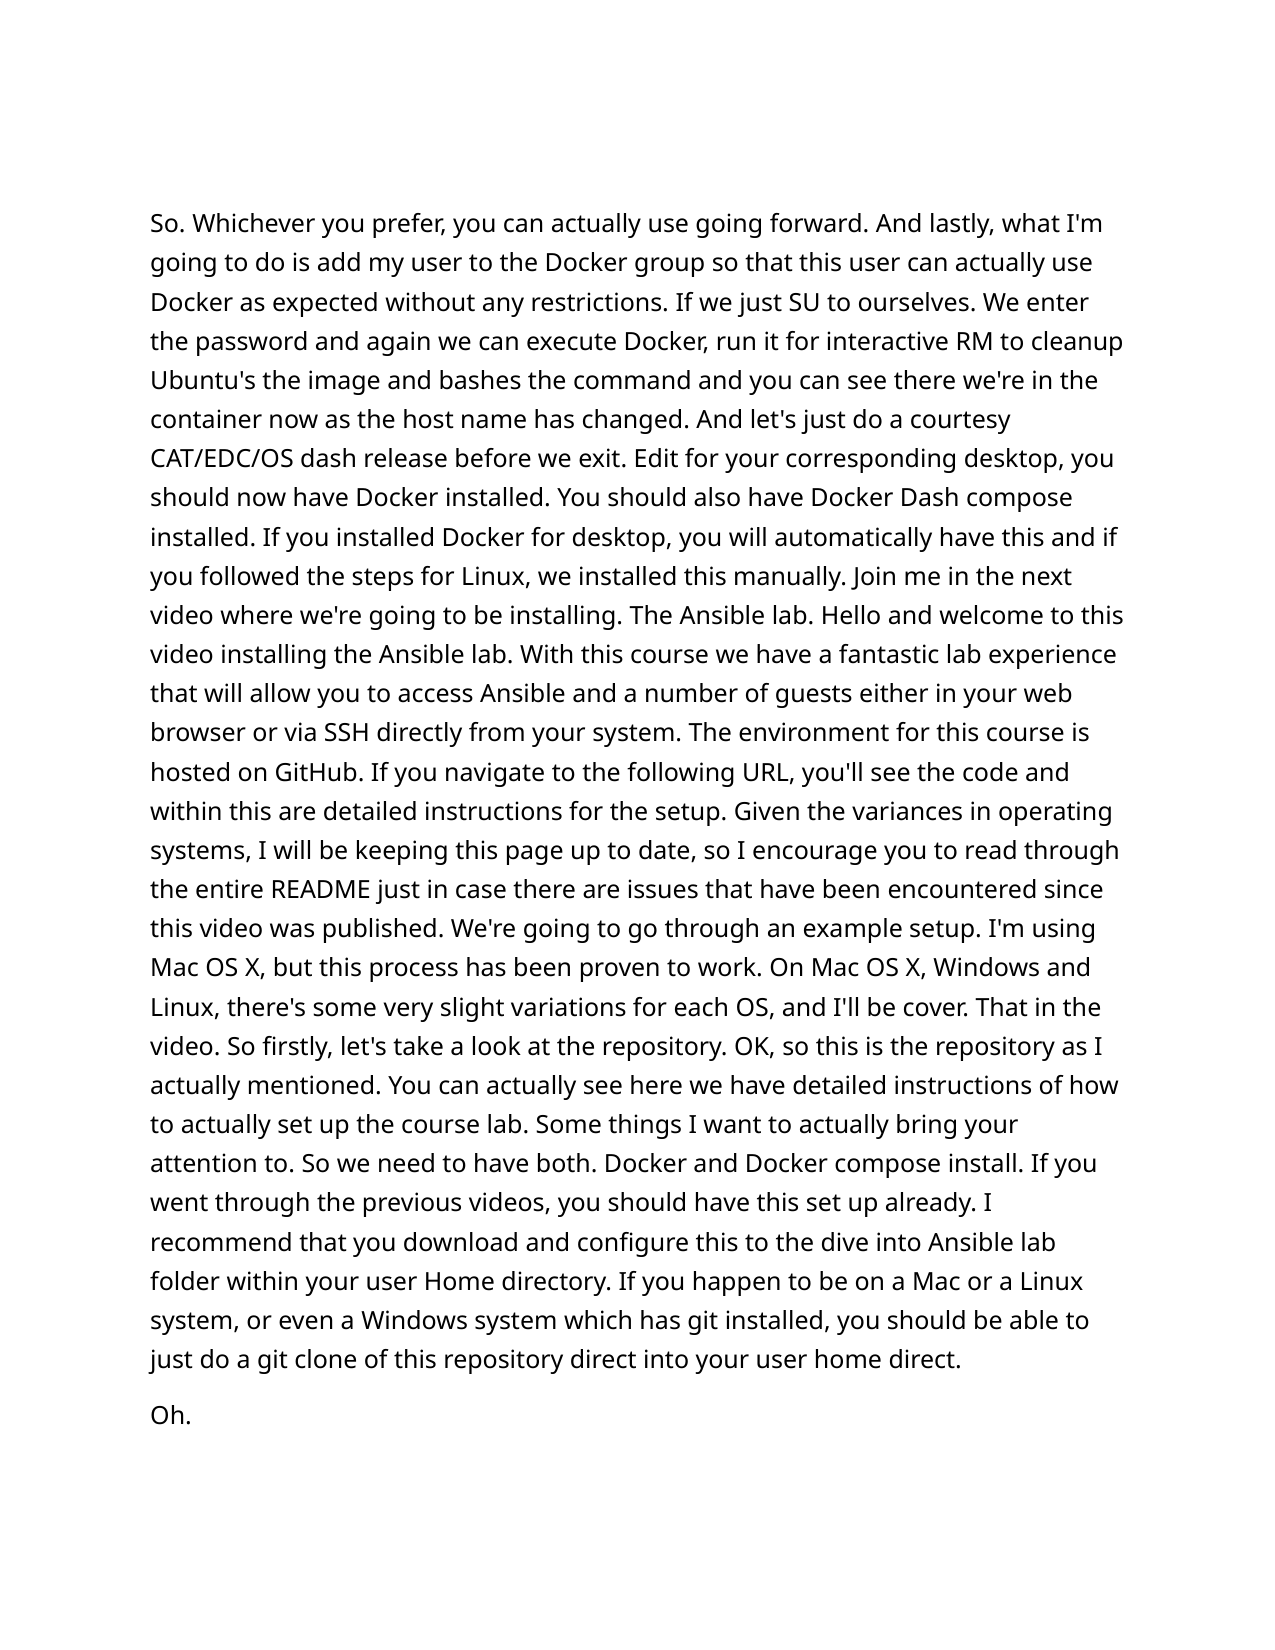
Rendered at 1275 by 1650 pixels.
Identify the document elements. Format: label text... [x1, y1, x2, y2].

text Oh. [150, 1397, 1125, 1432]
text So. Whichever you prefer, you can actually use going forward. And lastly, what I'm going to do is add my user to the Docker group so that this user can actually use Docker as expected without any restrictions. If we just SU to ourselves. We enter the password and again we can execute Docker, run it for interactive RM to cleanup Ubuntu's the image and bashes the command and you can see there we're in the container now as the host name has changed. And let's just do a courtesy CAT/EDC/OS dash release before we exit. Edit for your corresponding desktop, you should now have Docker installed. You should also have Docker Dash compose installed. If you installed Docker for desktop, you will automatically have this and if you followed the steps for Linux, we installed this manually. Join me in the next video where we're going to be installing. The Ansible lab. Hello and welcome to this video installing the Ansible lab. With this course we have a fantastic lab experience that will allow you to access Ansible and a number of guests either in your web browser or via SSH directly from your system. The environment for this course is hosted on GitHub. If you navigate to the following URL, you'll see the code and within this are detailed instructions for the setup. Given the variances in operating systems, I will be keeping this page up to date, so I encourage you to read through the entire README just in case there are issues that have been encountered since this video was published. We're going to go through an example setup. I'm using Mac OS X, but this process has been proven to work. On Mac OS X, Windows and Linux, there's some very slight variations for each OS, and I'll be cover. That in the video. So firstly, let's take a look at the repository. OK, so this is the repository as I actually mentioned. You can actually see here we have detailed instructions of how to actually set up the course lab. Some things I want to actually bring your attention to. So we need to have both. Docker and Docker compose install. If you went through the previous videos, you should have this set up already. I recommend that you download and configure this to the dive into Ansible lab folder within your user Home directory. If you happen to be on a Mac or a Linux system, or even a Windows system which has git installed, you should be able to just do a git clone of this repository direct into your user home direct. [150, 206, 1125, 1376]
